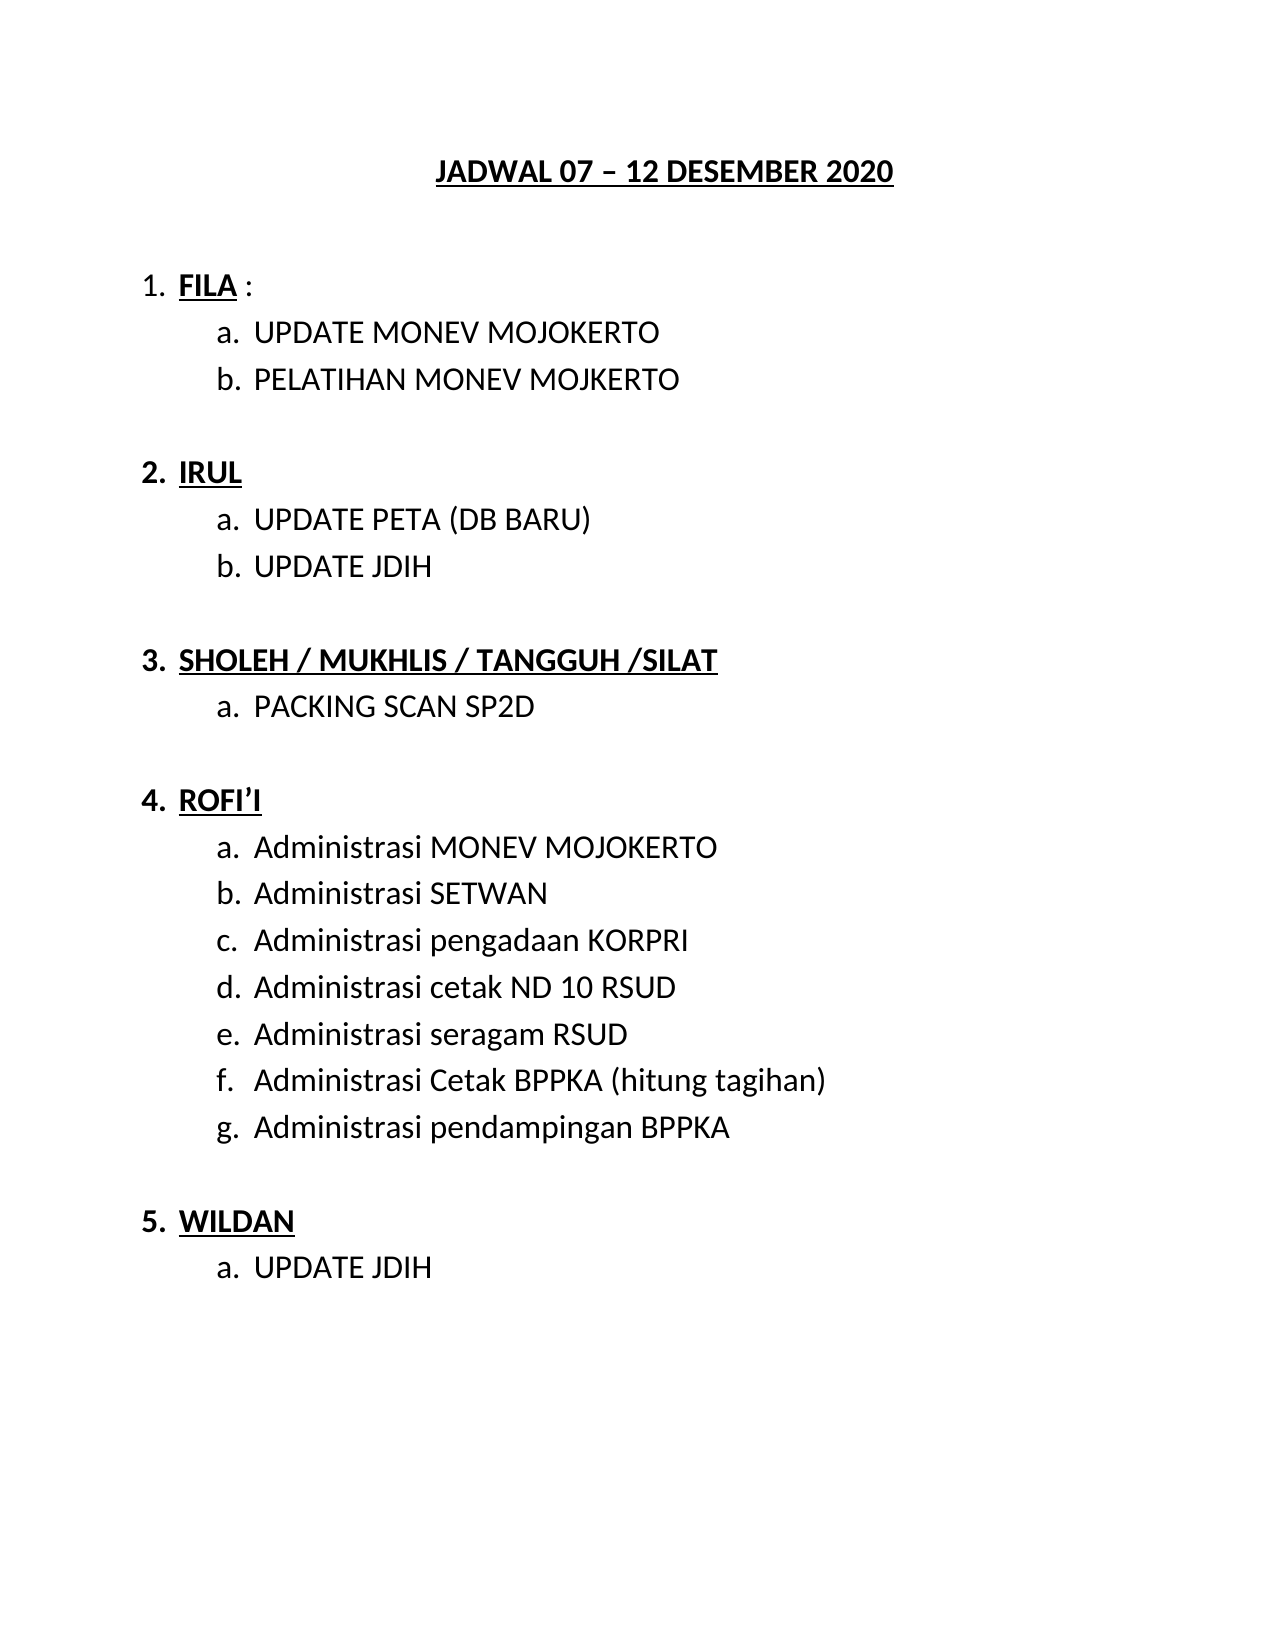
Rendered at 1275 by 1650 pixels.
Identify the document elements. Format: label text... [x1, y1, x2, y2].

list SHOLEH / MUKHLIS / TANGGUH /SILAT [141, 638, 1226, 679]
list Administrasi Cetak BPPKA (hitung tagihan) [216, 1059, 1226, 1100]
list UPDATE MONEV MOJOKERTO [216, 311, 1226, 352]
list UPDATE JDIH [216, 1247, 1226, 1287]
text JADWAL 07 – 12 DESEMBER 2020 [103, 150, 1226, 191]
list Administrasi cetak ND 10 RSUD [216, 966, 1226, 1007]
list UPDATE PETA (DB BARU) [216, 498, 1226, 539]
list PELATIHAN MONEV MOJKERTO [216, 358, 1226, 399]
list Administrasi seragam RSUD [216, 1013, 1226, 1053]
list UPDATE JDIH [216, 545, 1226, 586]
list IRUL [141, 451, 1226, 492]
list PACKING SCAN SP2D [216, 685, 1226, 726]
list WILDAN [141, 1200, 1226, 1241]
list FILA : [141, 264, 1226, 305]
list Administrasi SETWAN [216, 872, 1226, 913]
list Administrasi pendampingan BPPKA [216, 1106, 1226, 1147]
list Administrasi MONEV MOJOKERTO [216, 826, 1226, 866]
list Administrasi pengadaan KORPRI [216, 919, 1226, 960]
list ROFI’I [141, 779, 1226, 819]
